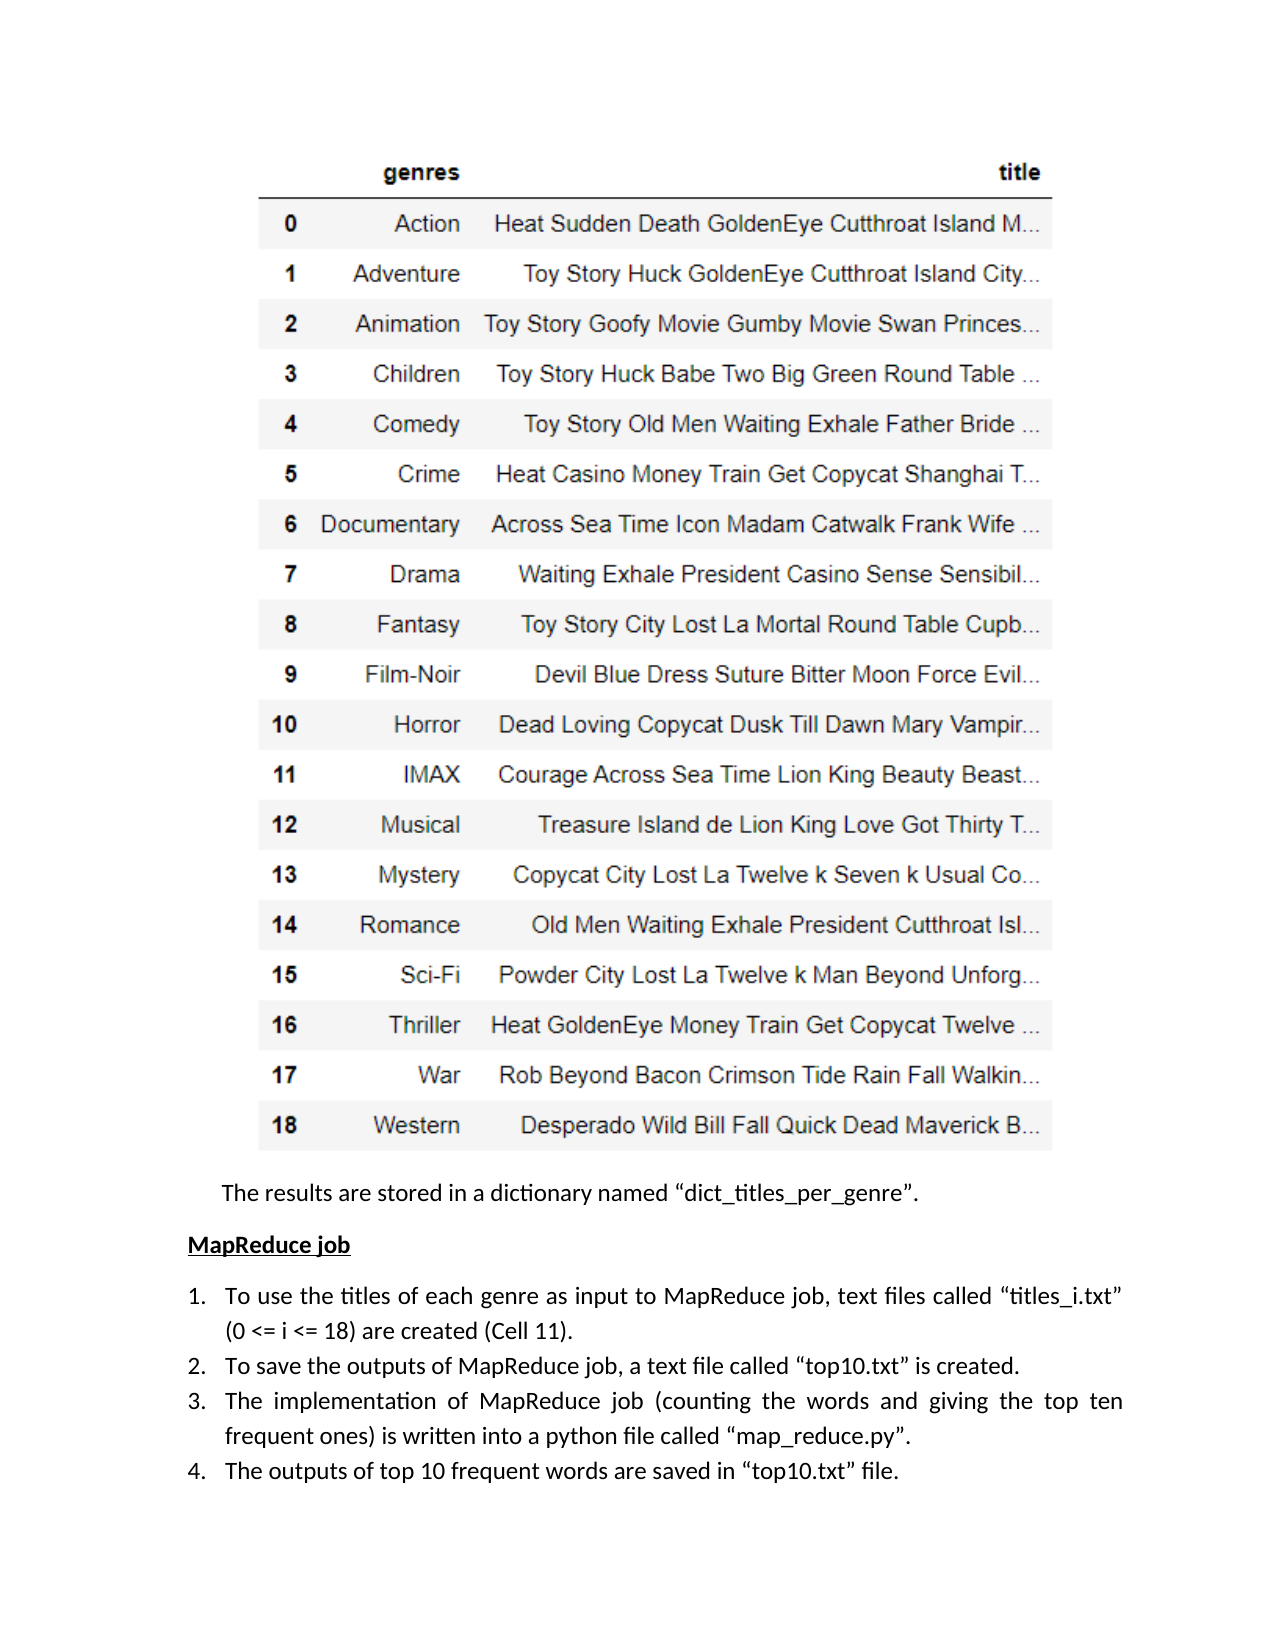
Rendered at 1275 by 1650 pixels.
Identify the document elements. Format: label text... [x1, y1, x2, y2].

list The outputs of top 10 frequent words are saved in “top10.txt” file. [187, 1455, 1125, 1486]
text The results are stored in a dictionary named “dict_titles_per_genre”. [187, 1177, 1125, 1208]
list To use the titles of each genre as input to MapReduce job, text files called “titles_i.txt” (0 <= i <= 18) are created (Cell 11). [187, 1280, 1125, 1346]
picture [237, 150, 1075, 1157]
list To save the outputs of MapReduce job, a text file called “top10.txt” is created. [187, 1350, 1125, 1381]
list The implementation of MapReduce job (counting the words and giving the top ten frequent ones) is written into a python file called “map_reduce.py”. [187, 1385, 1125, 1451]
text MapReduce job [187, 1229, 1125, 1259]
